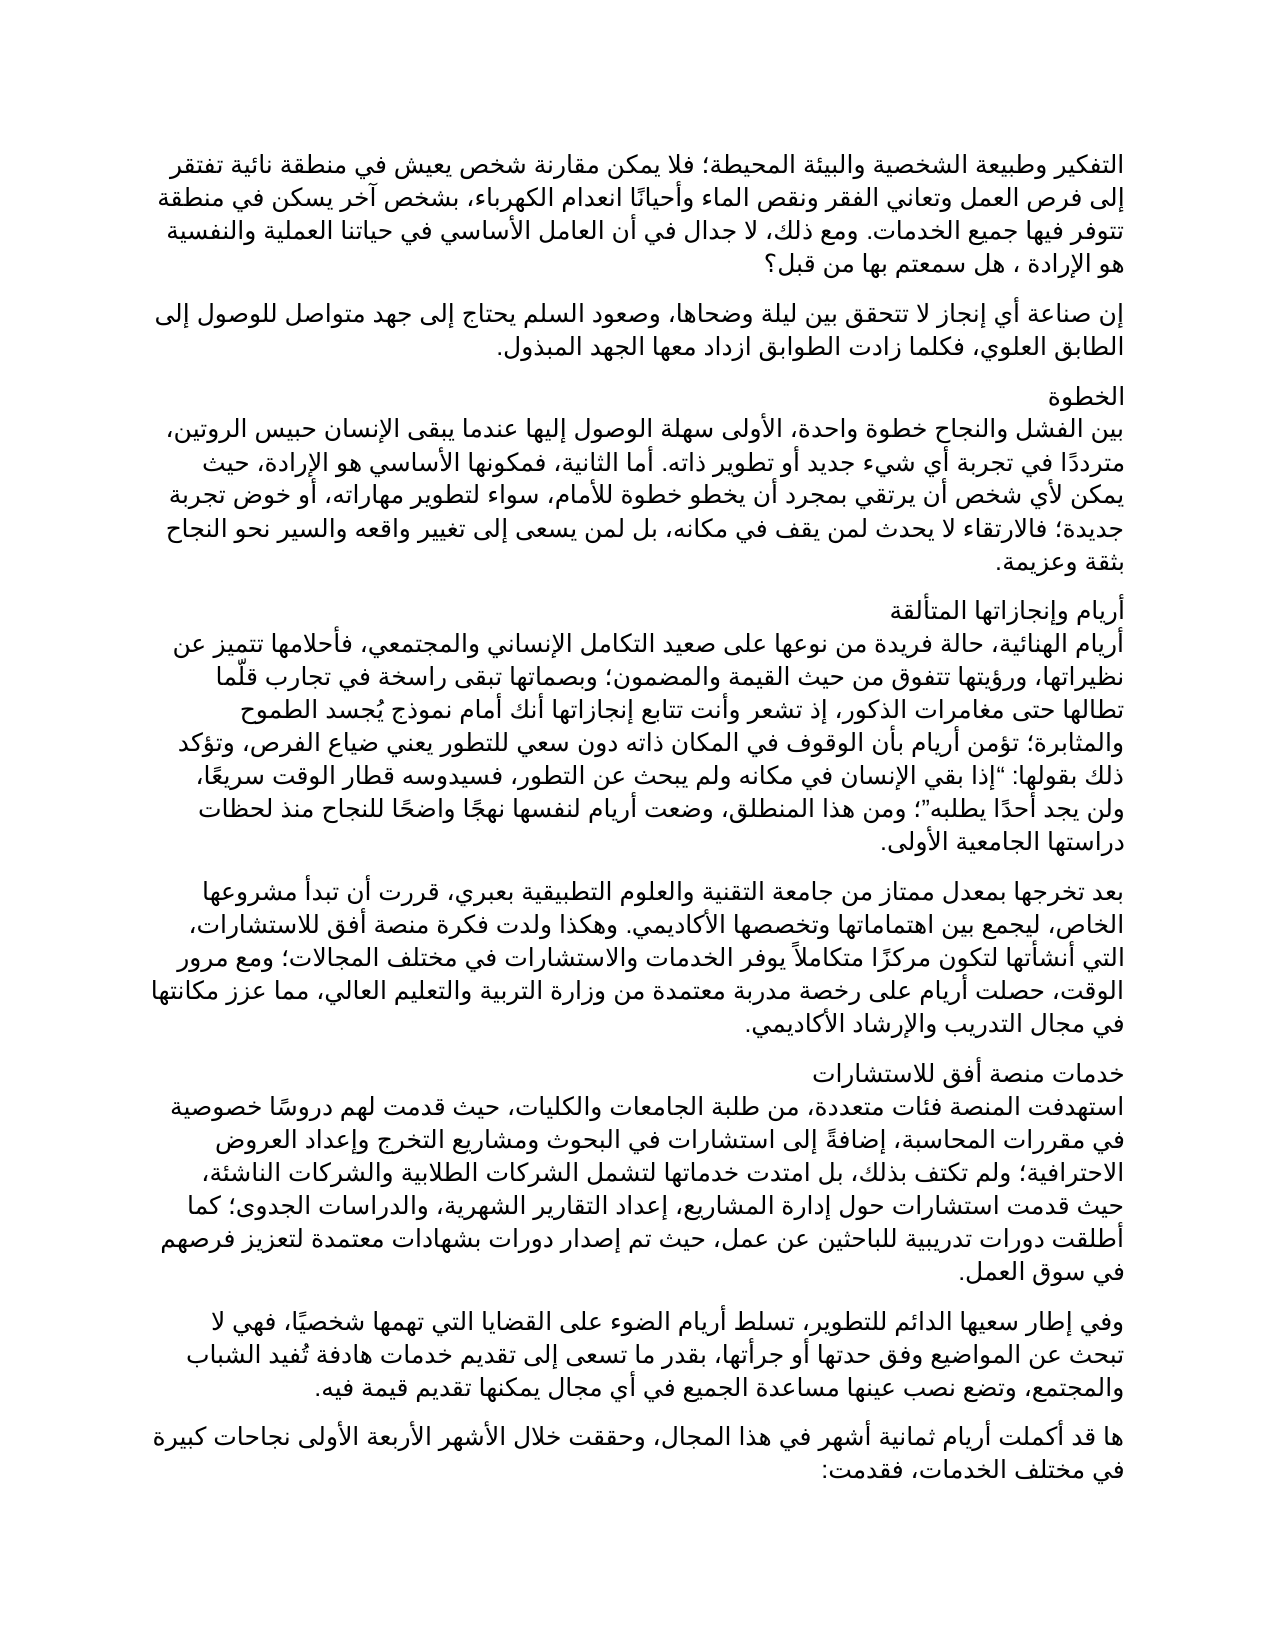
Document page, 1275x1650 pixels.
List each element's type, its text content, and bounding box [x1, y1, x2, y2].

text وفي إطار سعيها الدائم للتطوير، تسلط أريام الضوء على القضايا التي تهمها شخصيًا، فهي لا تبحث عن المواضيع وفق حدتها أو جرأتها، بقدر ما تسعى إلى تقديم خدمات هادفة تُفيد الشباب والمجتمع، وتضع نصب عينها مساعدة الجميع في أي مجال يمكنها تقديم قيمة فيه. [150, 1307, 1125, 1401]
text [150, 1422, 1125, 1484]
text بعد تخرجها بمعدل ممتاز من جامعة التقنية والعلوم التطبيقية بعبري، قررت أن تبدأ مشروعها الخاص، ليجمع بين اهتماماتها وتخصصها الأكاديمي. وهكذا ولدت فكرة منصة أفق للاستشارات، التي أنشأتها لتكون مركزًا متكاملاً يوفر الخدمات والاستشارات في مختلف المجالات؛ ومع مرور الوقت، حصلت أريام على رخصة مدربة معتمدة من وزارة التربية والتعليم العالي، مما عزز مكانتها في مجال التدريب والإرشاد الأكاديمي. [150, 877, 1125, 1038]
text أريام وإنجازاتها المتألقة أريام الهنائية، حالة فريدة من نوعها على صعيد التكامل الإنساني والمجتمعي، فأحلامها تتميز عن نظيراتها، ورؤيتها تتفوق من حيث القيمة والمضمون؛ وبصماتها تبقى راسخة في تجارب قلّما تطالها حتى مغامرات الذكور، إذ تشعر وأنت تتابع إنجازاتها أنك أمام نموذج يُجسد الطموح والمثابرة؛ تؤمن أريام بأن الوقوف في المكان ذاته دون سعي للتطور يعني ضياع الفرص، وتؤكد ذلك بقولها: “إذا بقي الإنسان في مكانه ولم يبحث عن التطور، فسيدوسه قطار الوقت سريعًا، ولن يجد أحدًا يطلبه”؛ ومن هذا المنطلق، وضعت أريام لنفسها نهجًا واضحًا للنجاح منذ لحظات دراستها الجامعية الأولى. [150, 596, 1125, 856]
text الخطوة بين الفشل والنجاح خطوة واحدة، الأولى سهلة الوصول إليها عندما يبقى الإنسان حبيس الروتين، مترددًا في تجربة أي شيء جديد أو تطوير ذاته. أما الثانية، فمكونها الأساسي هو الإرادة، حيث يمكن لأي شخص أن يرتقي بمجرد أن يخطو خطوة للأمام، سواء لتطوير مهاراته، أو خوض تجربة جديدة؛ فالارتقاء لا يحدث لمن يقف في مكانه، بل لمن يسعى إلى تغيير واقعه والسير نحو النجاح بثقة وعزيمة. [150, 381, 1125, 575]
text إن صناعة أي إنجاز لا تتحقق بين ليلة وضحاها، وصعود السلم يحتاج إلى جهد متواصل للوصول إلى الطابق العلوي، فكلما زادت الطوابق ازداد معها الجهد المبذول. [150, 299, 1125, 361]
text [150, 150, 1125, 278]
text خدمات منصة أفق للاستشارات استهدفت المنصة فئات متعددة، من طلبة الجامعات والكليات، حيث قدمت لهم دروسًا خصوصية في مقررات المحاسبة، إضافةً إلى استشارات في البحوث ومشاريع التخرج وإعداد العروض الاحترافية؛ ولم تكتف بذلك، بل امتدت خدماتها لتشمل الشركات الطلابية والشركات الناشئة، حيث قدمت استشارات حول إدارة المشاريع، إعداد التقارير الشهرية، والدراسات الجدوى؛ كما أطلقت دورات تدريبية للباحثين عن عمل، حيث تم إصدار دورات بشهادات معتمدة لتعزيز فرصهم في سوق العمل. [150, 1059, 1125, 1286]
